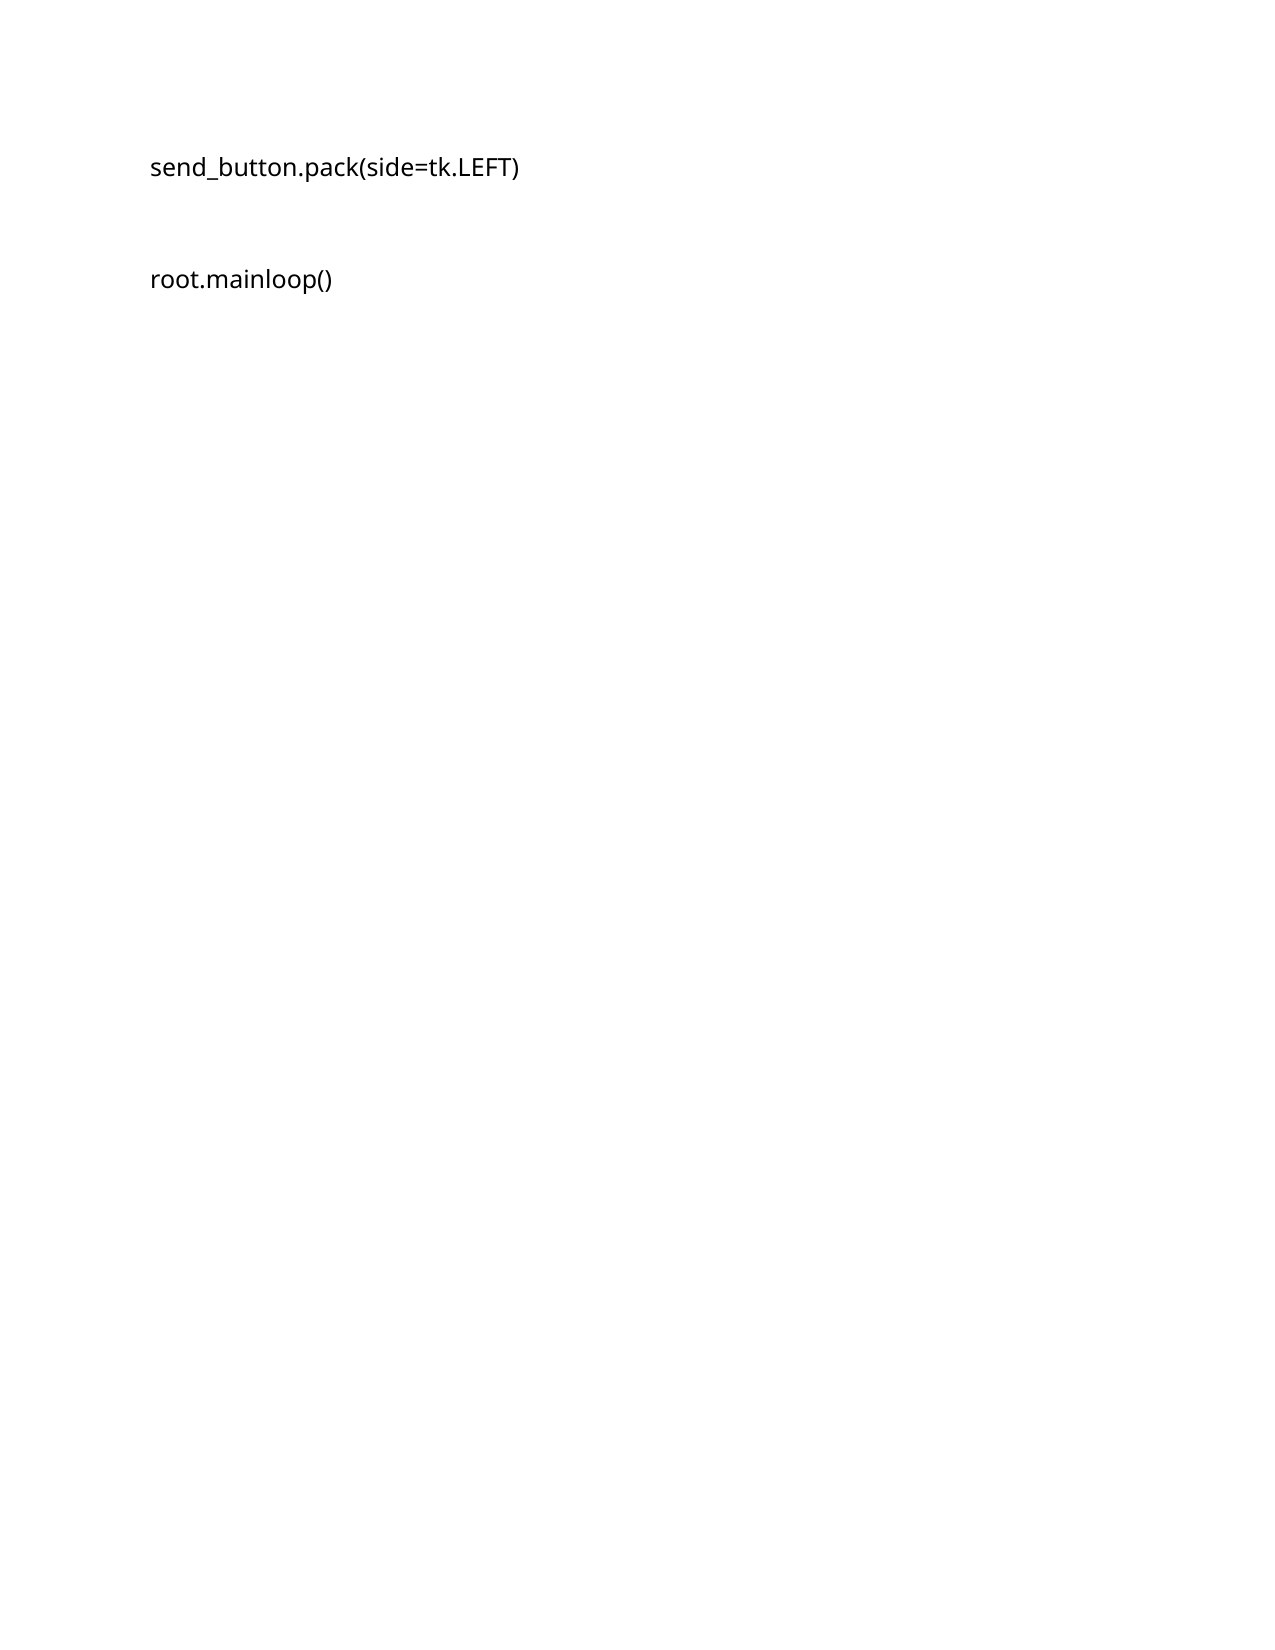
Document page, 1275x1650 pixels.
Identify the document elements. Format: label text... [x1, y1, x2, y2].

text root.mainloop() [150, 262, 1125, 296]
text send_button.pack(side=tk.LEFT) [150, 150, 1125, 184]
